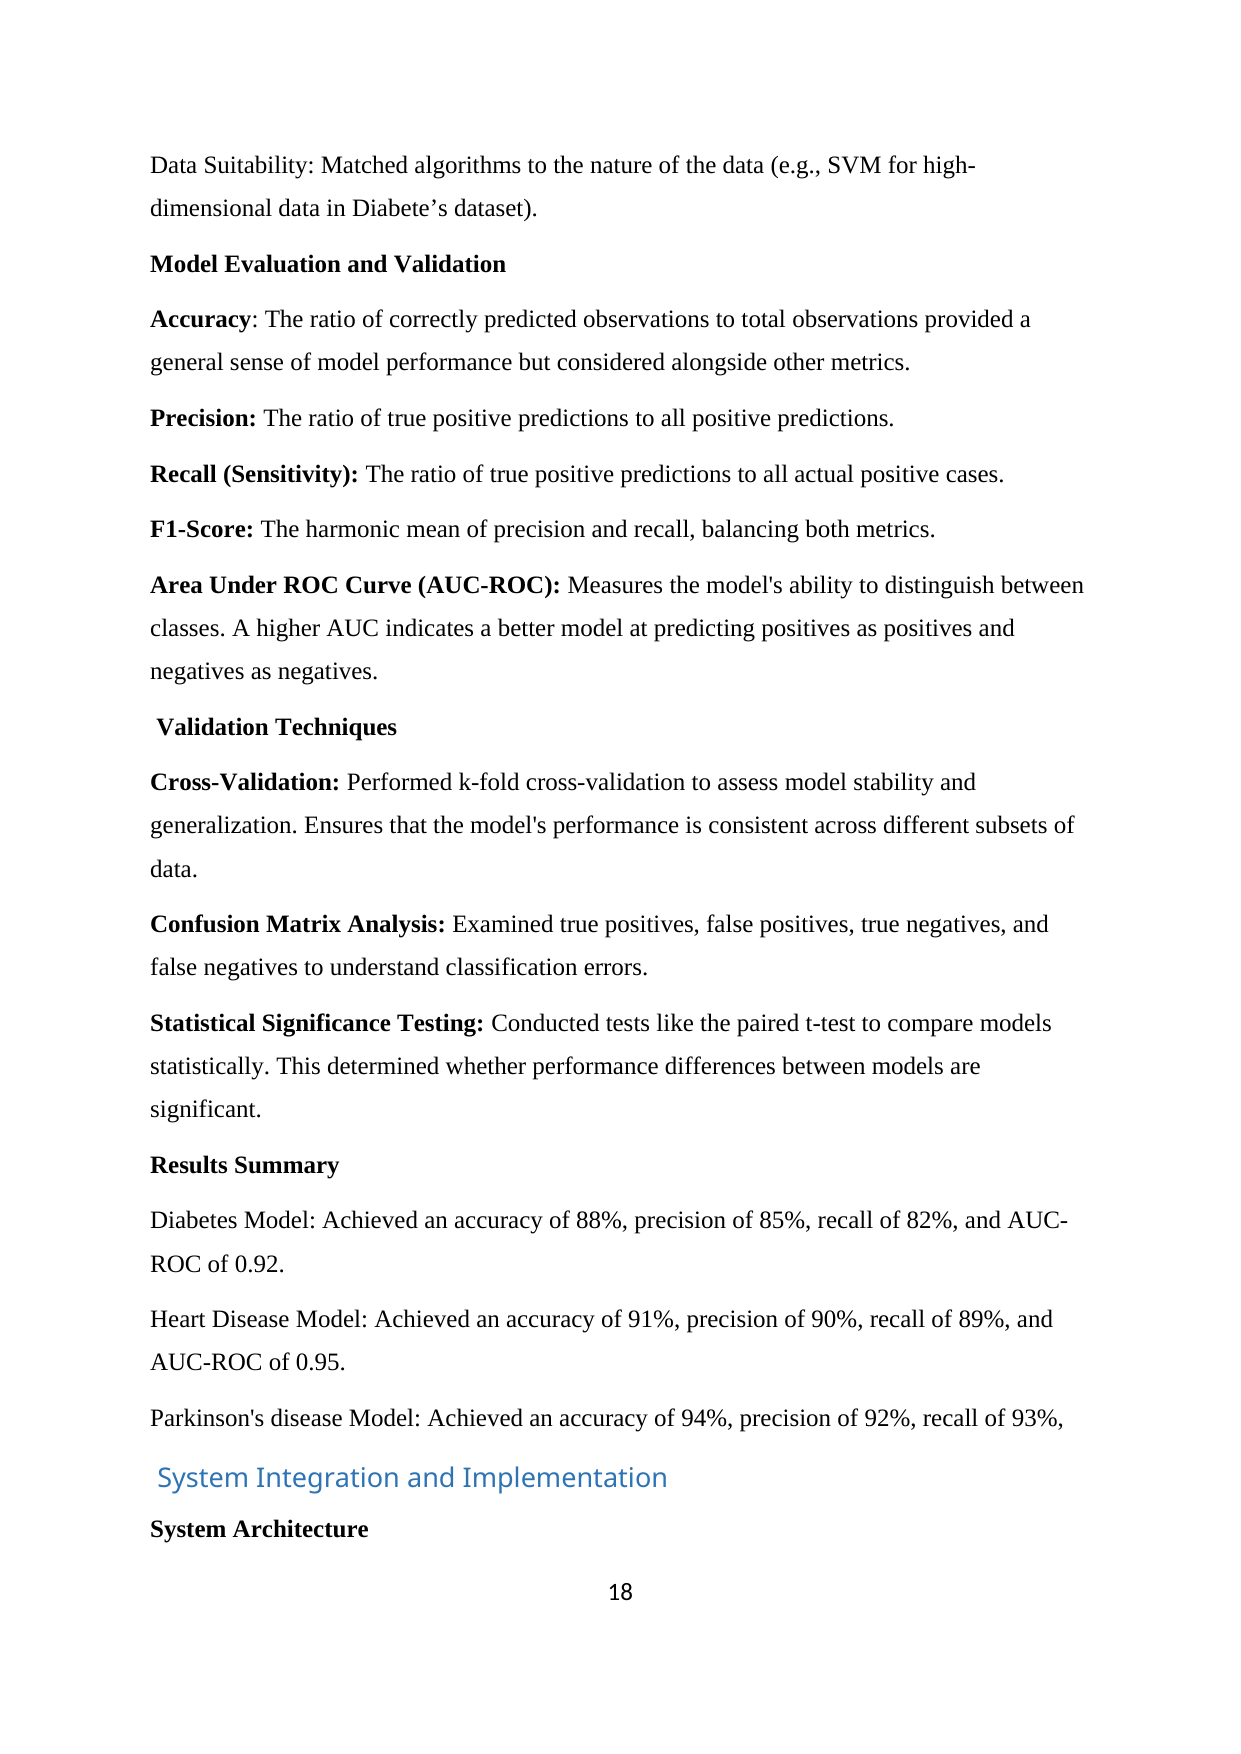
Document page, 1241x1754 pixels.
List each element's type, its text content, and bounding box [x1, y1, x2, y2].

text Results Summary [150, 1150, 1090, 1179]
text Validation Techniques [150, 712, 1090, 741]
text Recall (Sensitivity): The ratio of true positive predictions to all actual positive cases. [150, 459, 1090, 487]
text Accuracy: The ratio of correctly predicted observations to total observations provided a general sense of model performance but considered alongside other metrics. [150, 304, 1090, 376]
subtitle System Integration and Implementation [150, 1459, 1090, 1496]
text Area Under ROC Curve (AUC-ROC): Measures the model's ability to distinguish between classes. A higher AUC indicates a better model at predicting positives as positives and negatives as negatives. [150, 570, 1090, 685]
text Statistical Significance Testing: Conducted tests like the paired t-test to compare models statistically. This determined whether performance differences between models are significant. [150, 1008, 1090, 1123]
text Data Suitability: Matched algorithms to the nature of the data (e.g., SVM for high-dimensional data in Diabete’s dataset). [150, 150, 1090, 222]
text Heart Disease Model: Achieved an accuracy of 91%, precision of 90%, recall of 89%, and AUC-ROC of 0.95. [150, 1304, 1090, 1376]
text Cross-Validation: Performed k-fold cross-validation to assess model stability and generalization. Ensures that the model's performance is consistent across different subsets of data. [150, 767, 1090, 882]
text Precision: The ratio of true positive predictions to all positive predictions. [150, 403, 1090, 432]
text Model Evaluation and Validation [150, 249, 1090, 277]
text System Architecture [150, 1514, 1090, 1543]
text Diabetes Model: Achieved an accuracy of 88%, precision of 85%, recall of 82%, and AUC-ROC of 0.92. [150, 1206, 1090, 1277]
text Parkinson's disease Model: Achieved an accuracy of 94%, precision of 92%, recall of 93%, [150, 1403, 1090, 1432]
text Confusion Matrix Analysis: Examined true positives, false positives, true negatives, and false negatives to understand classification errors. [150, 909, 1090, 981]
text F1-Score: The harmonic mean of precision and recall, balancing both metrics. [150, 514, 1090, 543]
